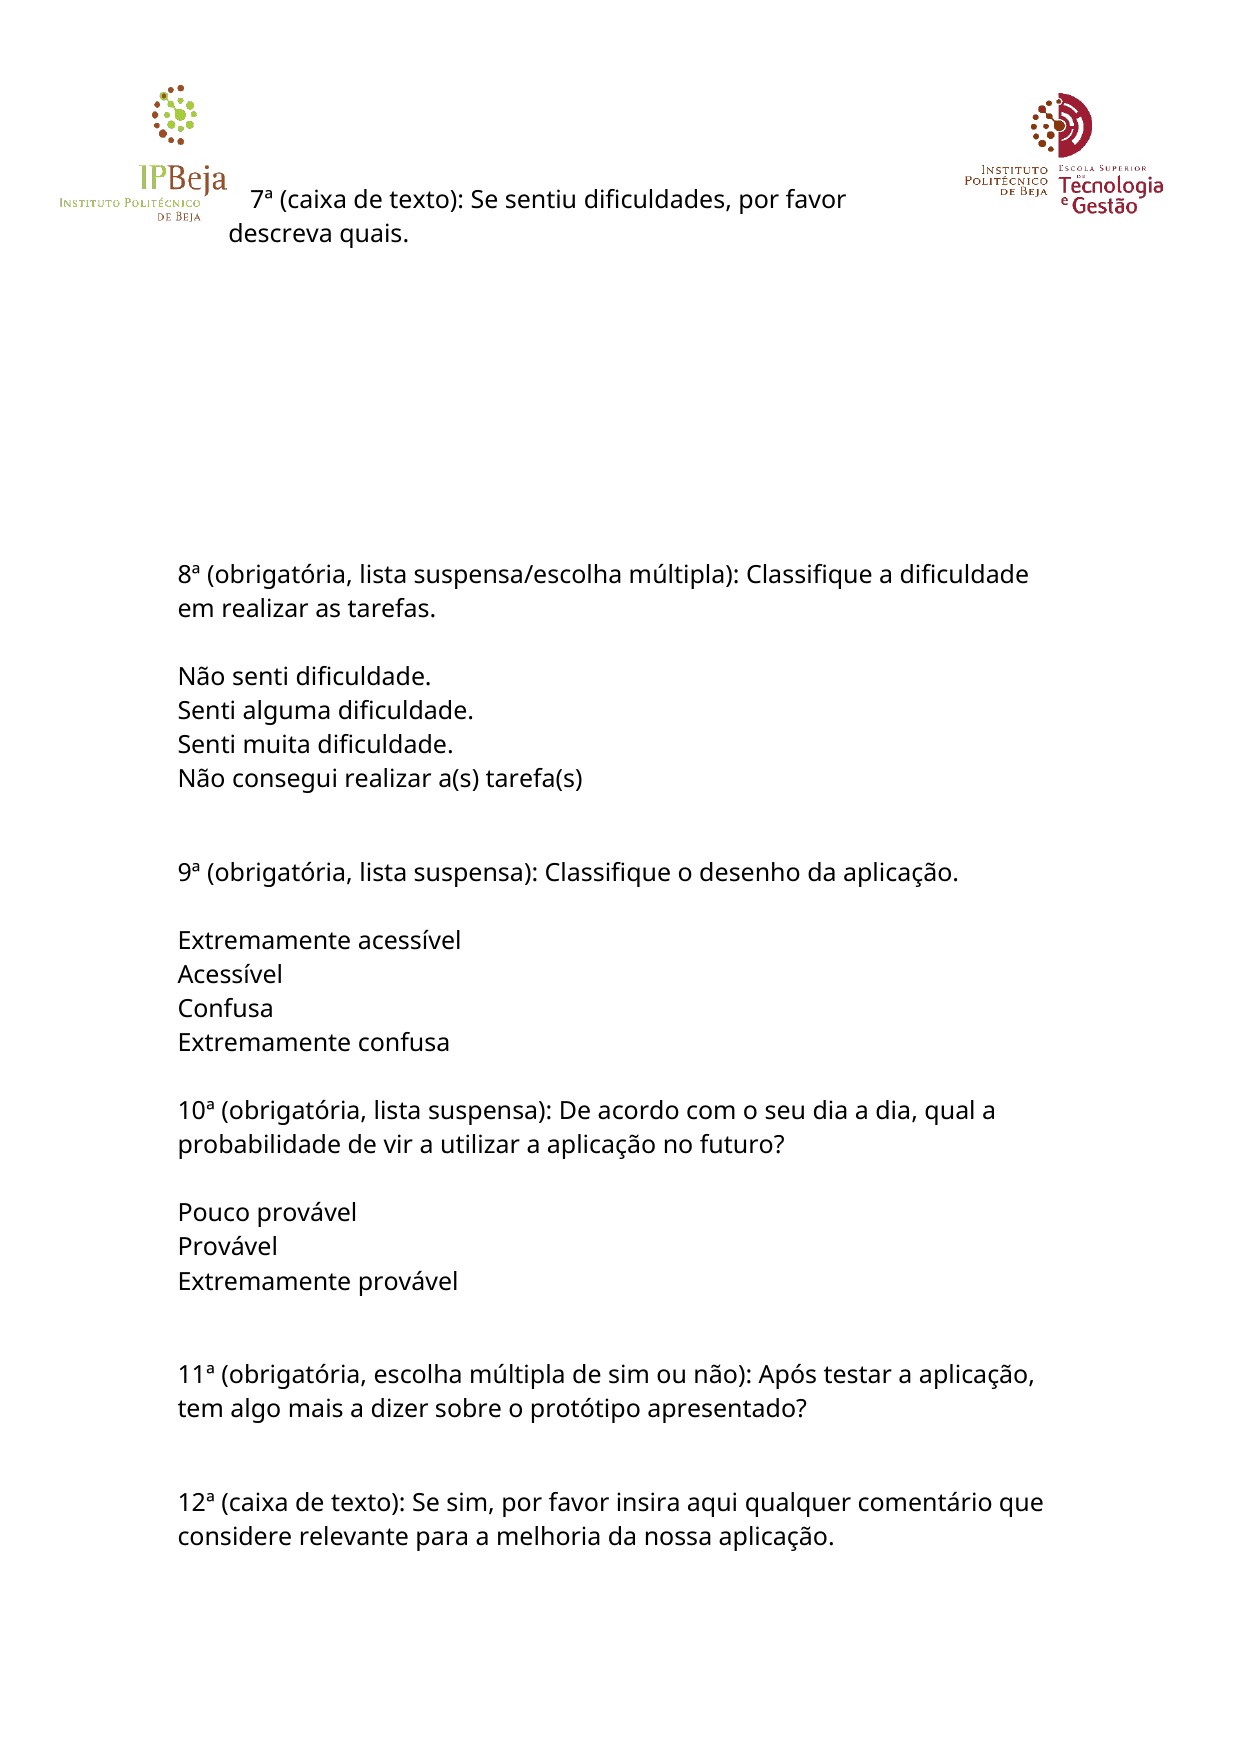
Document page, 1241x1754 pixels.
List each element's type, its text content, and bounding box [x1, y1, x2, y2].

text Confusa [177, 991, 1063, 1025]
text 9ª (obrigatória, lista suspensa): Classifique o desenho da aplicação. [177, 854, 1063, 888]
text 7ª (caixa de texto): Se sentiu dificuldades, por favor descreva quais. [177, 182, 1063, 250]
text 8ª (obrigatória, lista suspensa/escolha múltipla): Classifique a dificuldade em realizar as tarefas. [177, 556, 1063, 624]
text Extremamente provável [177, 1263, 1063, 1297]
text 12ª (caixa de texto): Se sim, por favor insira aqui qualquer comentário que considere relevante para a melhoria da nossa aplicação. [177, 1484, 1063, 1553]
picture [52, 76, 231, 227]
text Não senti dificuldade. [177, 658, 1063, 693]
picture [956, 82, 1173, 217]
text Extremamente confusa [177, 1025, 1063, 1059]
text Senti alguma dificuldade. [177, 693, 1063, 727]
text Senti muita dificuldade. [177, 727, 1063, 761]
text Pouco provável [177, 1195, 1063, 1229]
text Não consegui realizar a(s) tarefa(s) [177, 761, 1063, 795]
text 10ª (obrigatória, lista suspensa): De acordo com o seu dia a dia, qual a probabilidade de vir a utilizar a aplicação no futuro? [177, 1093, 1063, 1161]
text Acessível [177, 957, 1063, 991]
text 11ª (obrigatória, escolha múltipla de sim ou não): Após testar a aplicação, tem algo mais a dizer sobre o protótipo apresentado? [177, 1357, 1063, 1425]
text Extremamente acessível [177, 922, 1063, 957]
text Provável [177, 1229, 1063, 1263]
